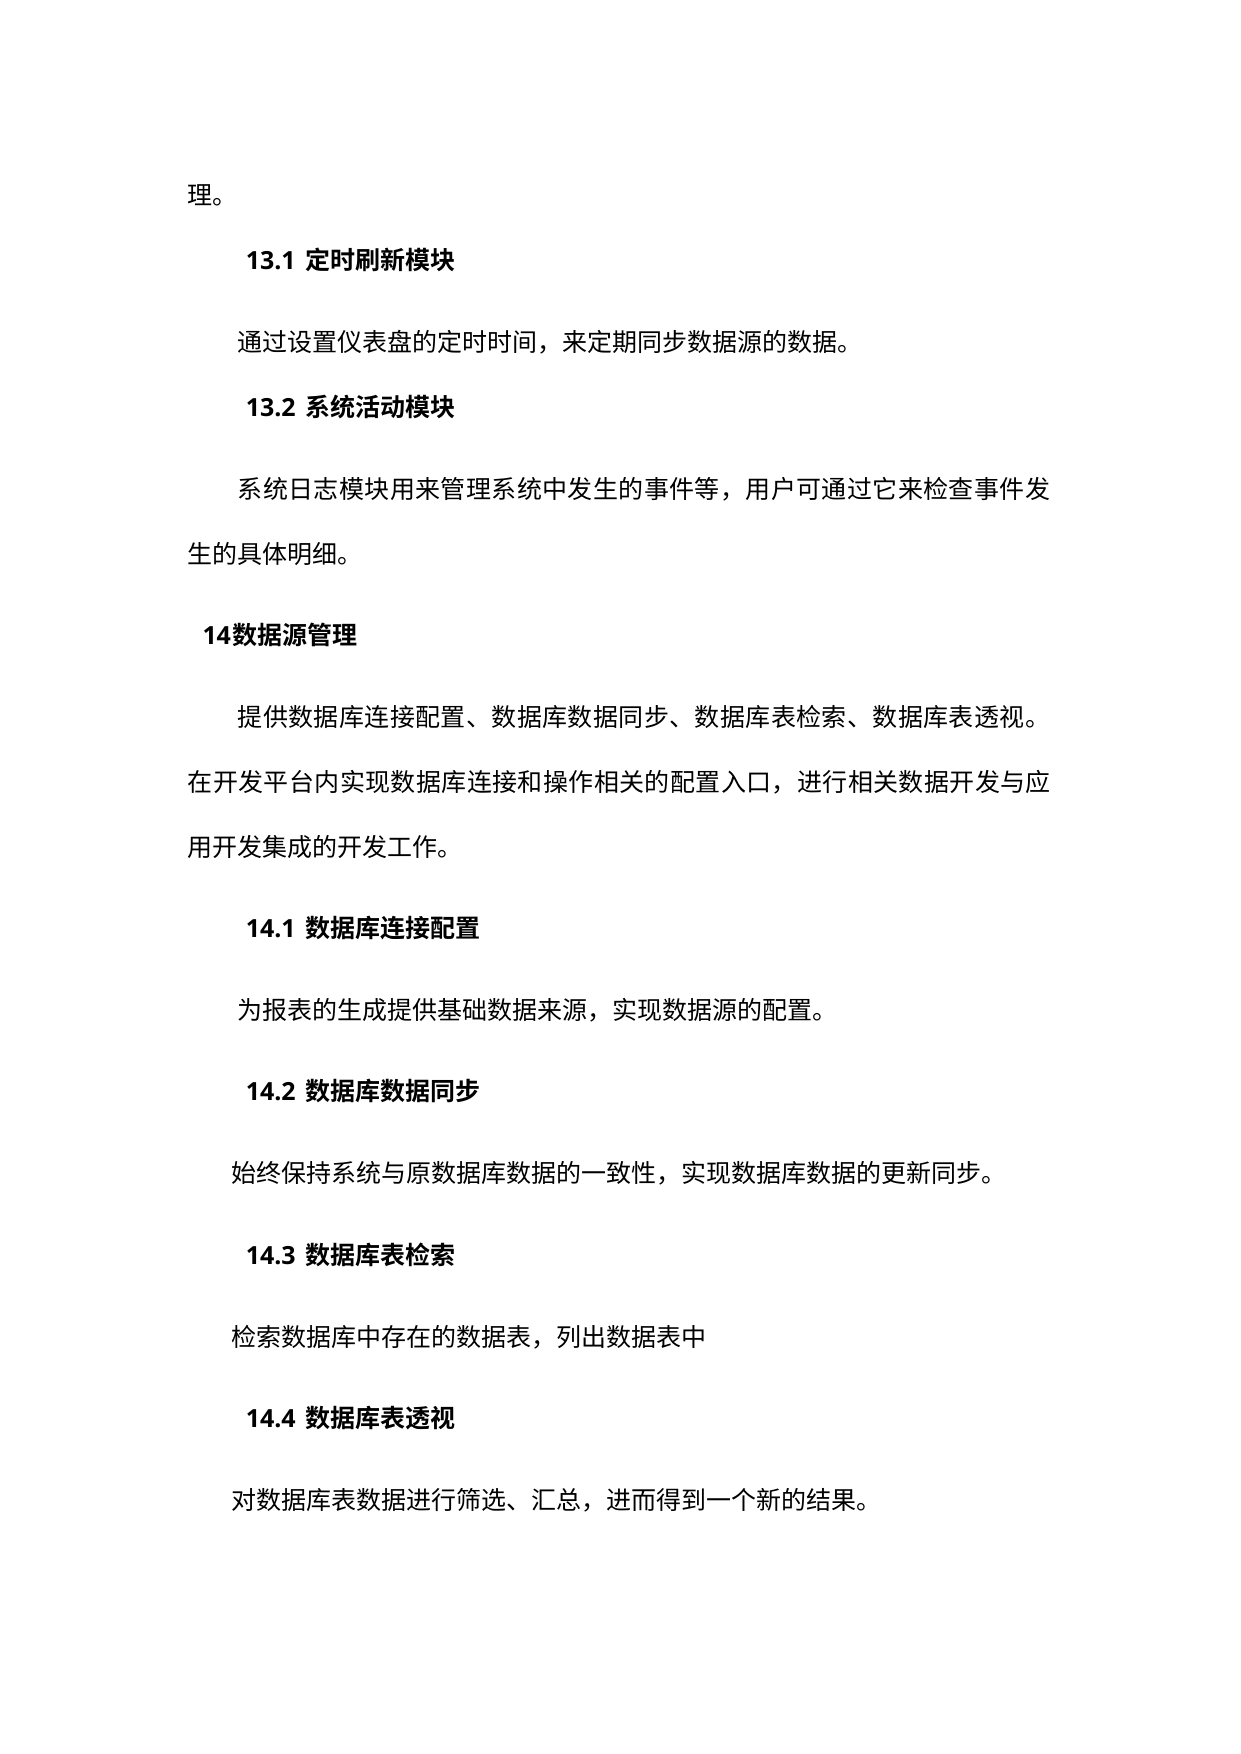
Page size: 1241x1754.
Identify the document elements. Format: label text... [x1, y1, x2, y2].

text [187, 162, 1053, 227]
subtitle 数据库表检索 [246, 1222, 1053, 1287]
text 始终保持系统与原数据库数据的一致性，实现数据库数据的更新同步。 [187, 1141, 1053, 1206]
subtitle 定时刷新模块 [246, 227, 1053, 292]
subtitle 数据源管理 [202, 602, 1053, 667]
subtitle 数据库数据同步 [246, 1059, 1053, 1124]
subtitle 数据库表透视 [246, 1385, 1053, 1450]
text 提供数据库连接配置、数据库数据同步、数据库表检索、数据库表透视。在开发平台内实现数据库连接和操作相关的配置入口，进行相关数据开发与应用开发集成的开发工作。 [187, 684, 1053, 879]
text 系统日志模块用来管理系统中发生的事件等，用户可通过它来检查事件发生的具体明细。 [187, 456, 1053, 586]
text 通过设置仪表盘的定时时间，来定期同步数据源的数据。 [187, 309, 1053, 374]
text 为报表的生成提供基础数据来源，实现数据源的配置。 [187, 977, 1053, 1042]
text 检索数据库中存在的数据表，列出数据表中 [187, 1304, 1053, 1369]
subtitle 系统活动模块 [246, 374, 1053, 439]
subtitle 数据库连接配置 [246, 895, 1053, 960]
text 对数据库表数据进行筛选、汇总，进而得到一个新的结果。 [187, 1467, 1053, 1532]
